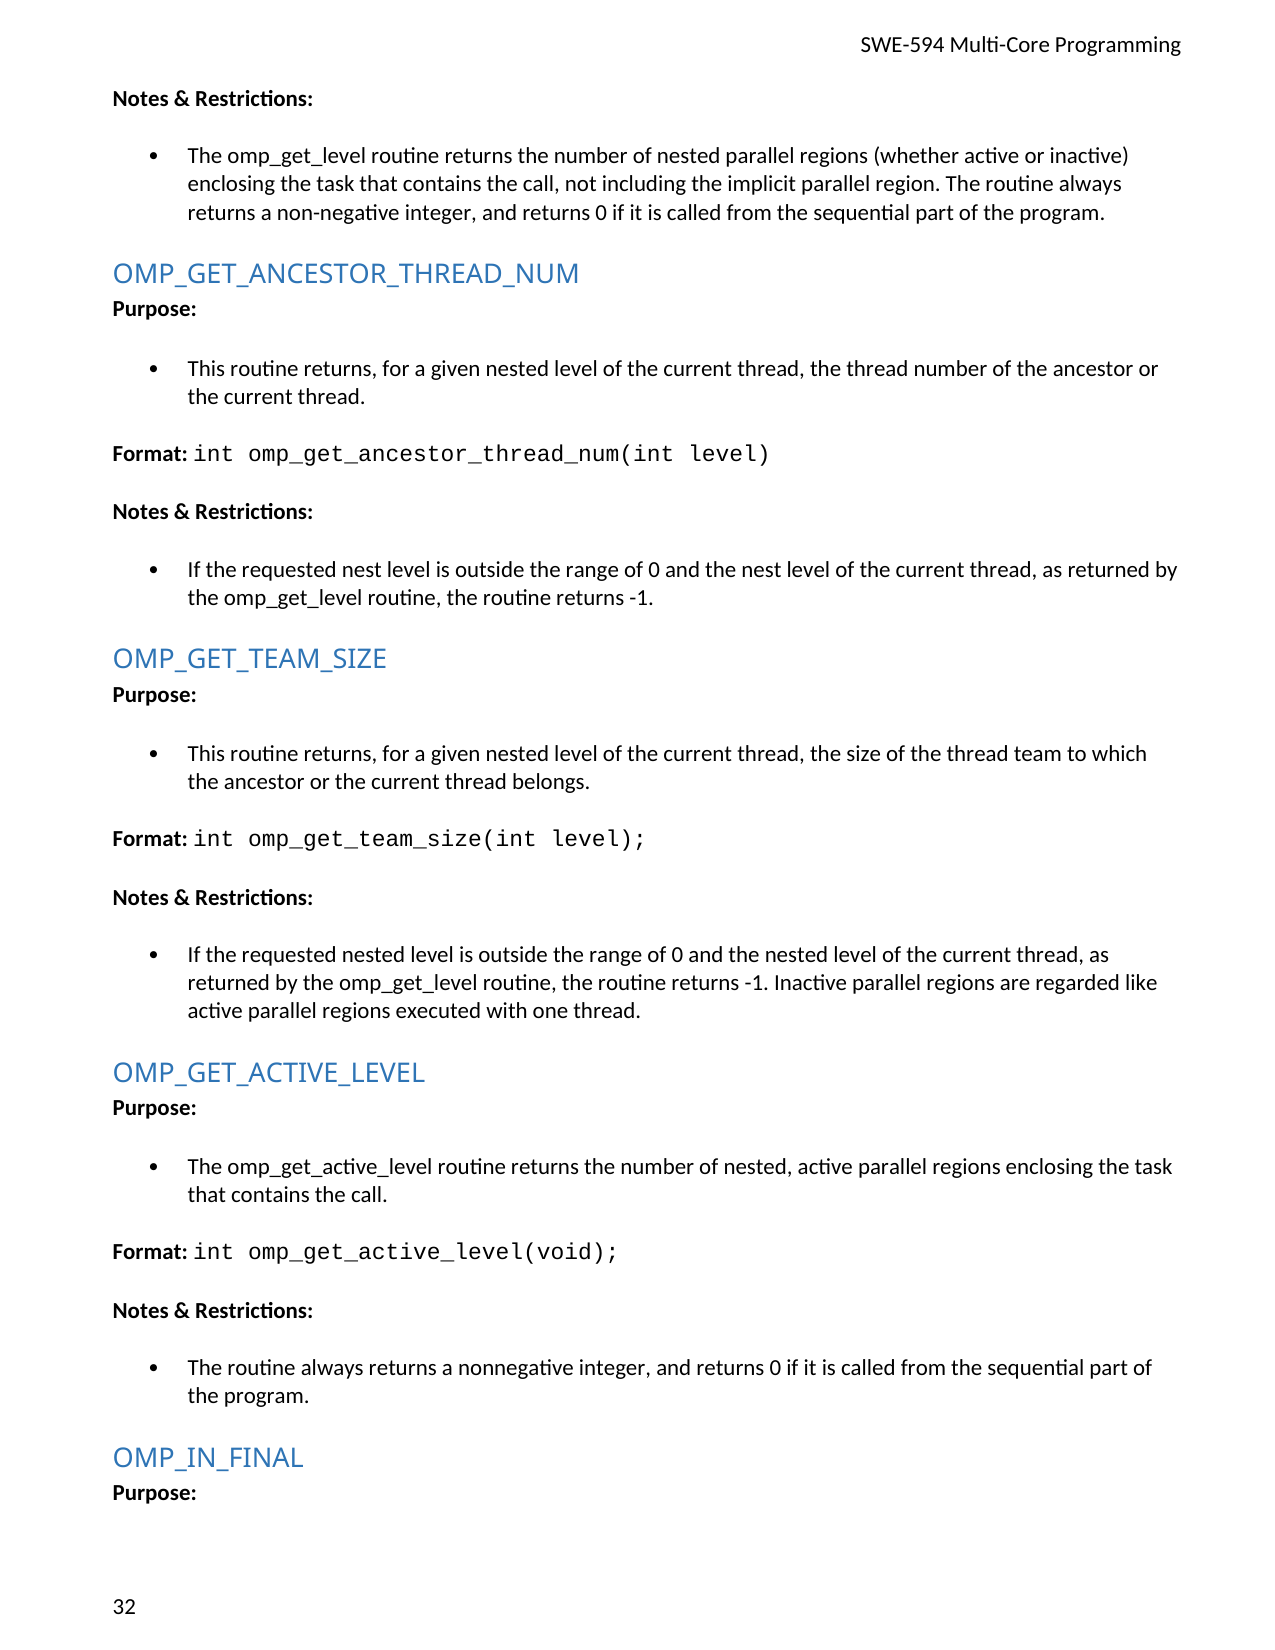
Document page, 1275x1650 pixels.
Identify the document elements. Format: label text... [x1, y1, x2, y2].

list The routine always returns a nonnegative integer, and returns 0 if it is called from the sequential part of the program. [150, 1353, 1181, 1409]
subtitle OMP_GET_TEAM_SIZE [112, 640, 1181, 677]
subtitle OMP_GET_ANCESTOR_THREAD_NUM [112, 255, 1181, 292]
text Notes & Restrictions: [112, 1296, 1181, 1324]
subtitle OMP_IN_FINAL [112, 1438, 1181, 1475]
list This routine returns, for a given nested level of the current thread, the size of the thread team to which the ancestor or the current thread belongs. [150, 739, 1181, 795]
text Format: int omp_get_active_level(void); [112, 1237, 1181, 1267]
text Notes & Restrictions: [112, 84, 1181, 112]
text Notes & Restrictions: [112, 883, 1181, 911]
text Purpose: [112, 1478, 1181, 1506]
text Purpose: [112, 680, 1181, 708]
text Notes & Restrictions: [112, 497, 1181, 526]
list If the requested nest level is outside the range of 0 and the nest level of the current thread, as returned by the omp_get_level routine, the routine returns -1. [150, 555, 1181, 611]
subtitle OMP_GET_ACTIVE_LEVEL [112, 1053, 1181, 1090]
text Purpose: [112, 294, 1181, 323]
text Format: int omp_get_team_size(int level); [112, 824, 1181, 853]
text Format: int omp_get_ancestor_thread_num(int level) [112, 439, 1181, 468]
list This routine returns, for a given nested level of the current thread, the thread number of the ancestor or the current thread. [150, 354, 1181, 410]
list The omp_get_level routine returns the number of nested parallel regions (whether active or inactive) enclosing the task that contains the call, not including the implicit parallel region. The routine always returns a non-negative integer, and returns 0 if it is called from the sequential part of the program. [150, 142, 1181, 226]
list The omp_get_active_level routine returns the number of nested, active parallel regions enclosing the task that contains the call. [150, 1152, 1181, 1208]
list If the requested nested level is outside the range of 0 and the nested level of the current thread, as returned by the omp_get_level routine, the routine returns -1. Inactive parallel regions are regarded like active parallel regions executed with one thread. [150, 940, 1181, 1024]
text Purpose: [112, 1093, 1181, 1121]
